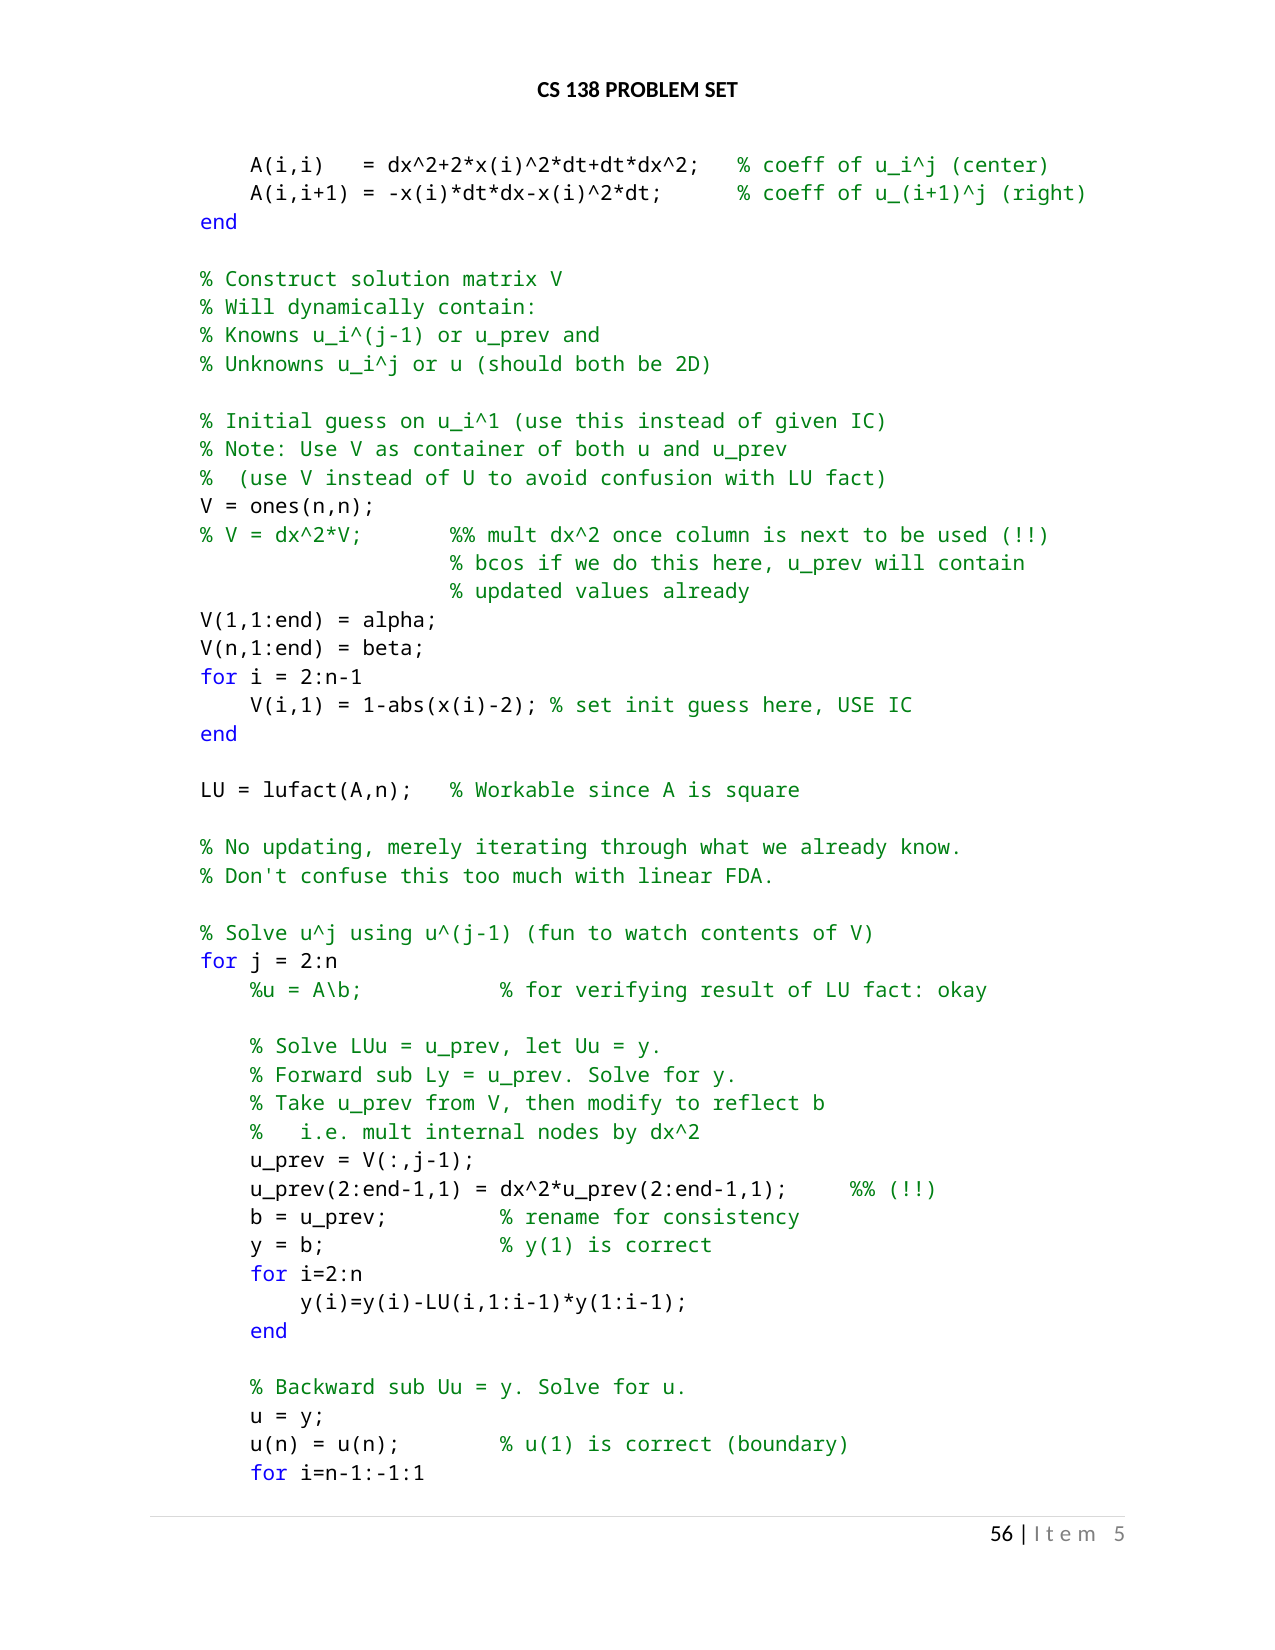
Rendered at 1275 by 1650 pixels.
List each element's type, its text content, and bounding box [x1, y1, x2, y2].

text % V = dx^2*V; %% mult dx^2 once column is next to be used (!!) [150, 520, 1125, 548]
text b = u_prev; % rename for consistency [150, 1202, 1125, 1231]
text for i = 2:n-1 [150, 662, 1125, 690]
text % Take u_prev from V, then modify to reflect b [150, 1088, 1125, 1117]
text u_prev = V(:,j-1); [150, 1145, 1125, 1174]
text % bcos if we do this here, u_prev will contain [150, 548, 1125, 577]
text % Knowns u_i^(j-1) or u_prev and [150, 321, 1125, 349]
text end [150, 719, 1125, 747]
text % No updating, merely iterating through what we already know. [150, 832, 1125, 861]
text y = b; % y(1) is correct [150, 1231, 1125, 1259]
text u(n) = u(n); % u(1) is correct (boundary) [150, 1429, 1125, 1458]
text % i.e. mult internal nodes by dx^2 [150, 1117, 1125, 1145]
text % Will dynamically contain: [150, 292, 1125, 321]
text u_prev(2:end-1,1) = dx^2*u_prev(2:end-1,1); %% (!!) [150, 1174, 1125, 1202]
text % Solve u^j using u^(j-1) (fun to watch contents of V) [150, 918, 1125, 946]
text % Initial guess on u_i^1 (use this instead of given IC) [150, 406, 1125, 434]
text % Solve LUu = u_prev, let Uu = y. [150, 1032, 1125, 1060]
text for i=n-1:-1:1 [150, 1458, 1125, 1486]
text V(1,1:end) = alpha; [150, 605, 1125, 633]
text u = y; [150, 1401, 1125, 1429]
text % Forward sub Ly = u_prev. Solve for y. [150, 1060, 1125, 1088]
text % Note: Use V as container of both u and u_prev [150, 434, 1125, 463]
text % Unknowns u_i^j or u (should both be 2D) [150, 349, 1125, 377]
text end [150, 1316, 1125, 1344]
text for j = 2:n [150, 946, 1125, 975]
text V(i,1) = 1-abs(x(i)-2); % set init guess here, USE IC [150, 690, 1125, 719]
text V(n,1:end) = beta; [150, 633, 1125, 662]
text A(i,i+1) = -x(i)*dt*dx-x(i)^2*dt; % coeff of u_(i+1)^j (right) [150, 178, 1125, 207]
text end [150, 207, 1125, 235]
text % Construct solution matrix V [150, 264, 1125, 292]
text for i=2:n [150, 1259, 1125, 1287]
text y(i)=y(i)-LU(i,1:i-1)*y(1:i-1); [150, 1287, 1125, 1316]
text V = ones(n,n); [150, 491, 1125, 520]
text LU = lufact(A,n); % Workable since A is square [150, 776, 1125, 804]
text % updated values already [150, 577, 1125, 605]
text A(i,i) = dx^2+2*x(i)^2*dt+dt*dx^2; % coeff of u_i^j (center) [150, 150, 1125, 178]
text % Backward sub Uu = y. Solve for u. [150, 1372, 1125, 1401]
text %u = A\b; % for verifying result of LU fact: okay [150, 975, 1125, 1003]
text % (use V instead of U to avoid confusion with LU fact) [150, 463, 1125, 491]
text % Don't confuse this too much with linear FDA. [150, 861, 1125, 889]
